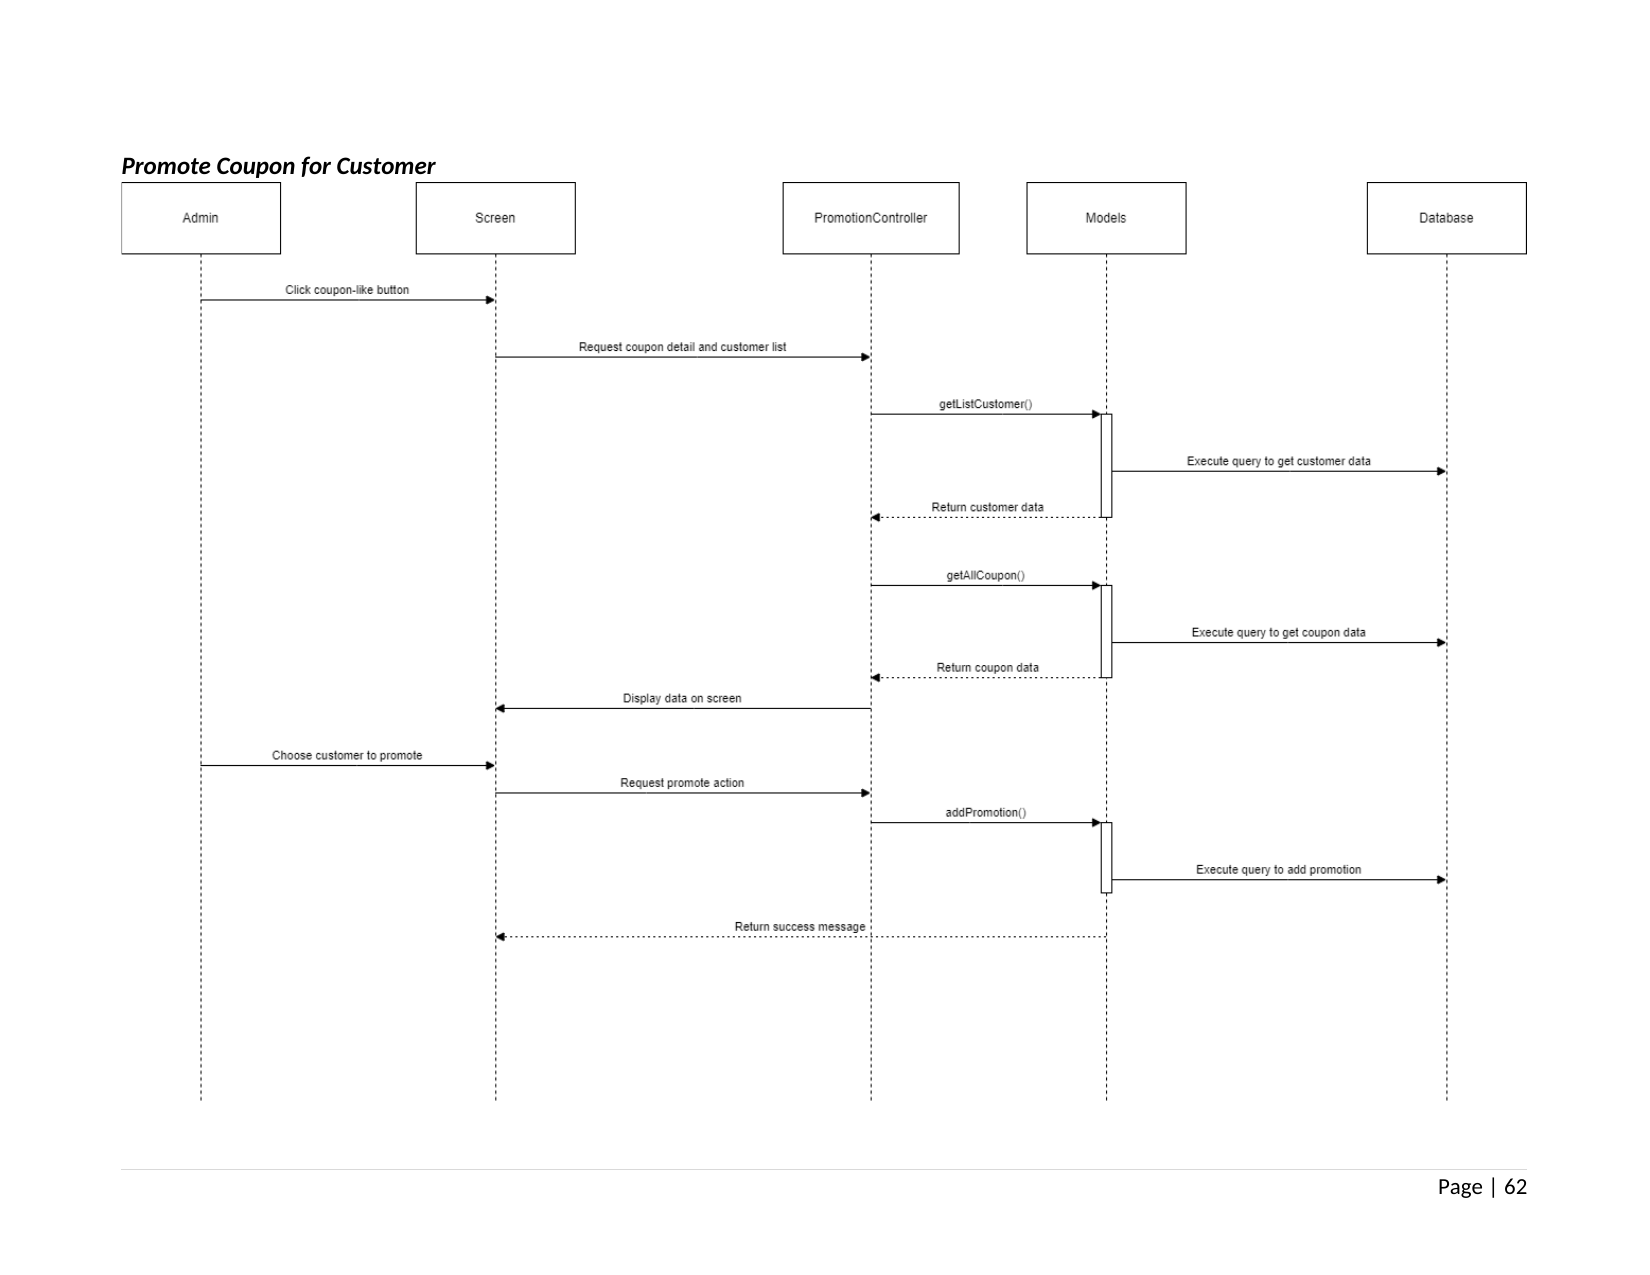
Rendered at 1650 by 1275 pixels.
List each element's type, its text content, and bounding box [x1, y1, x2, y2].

picture [121, 182, 1527, 1101]
subtitle Promote Coupon for Customer [121, 150, 1527, 181]
